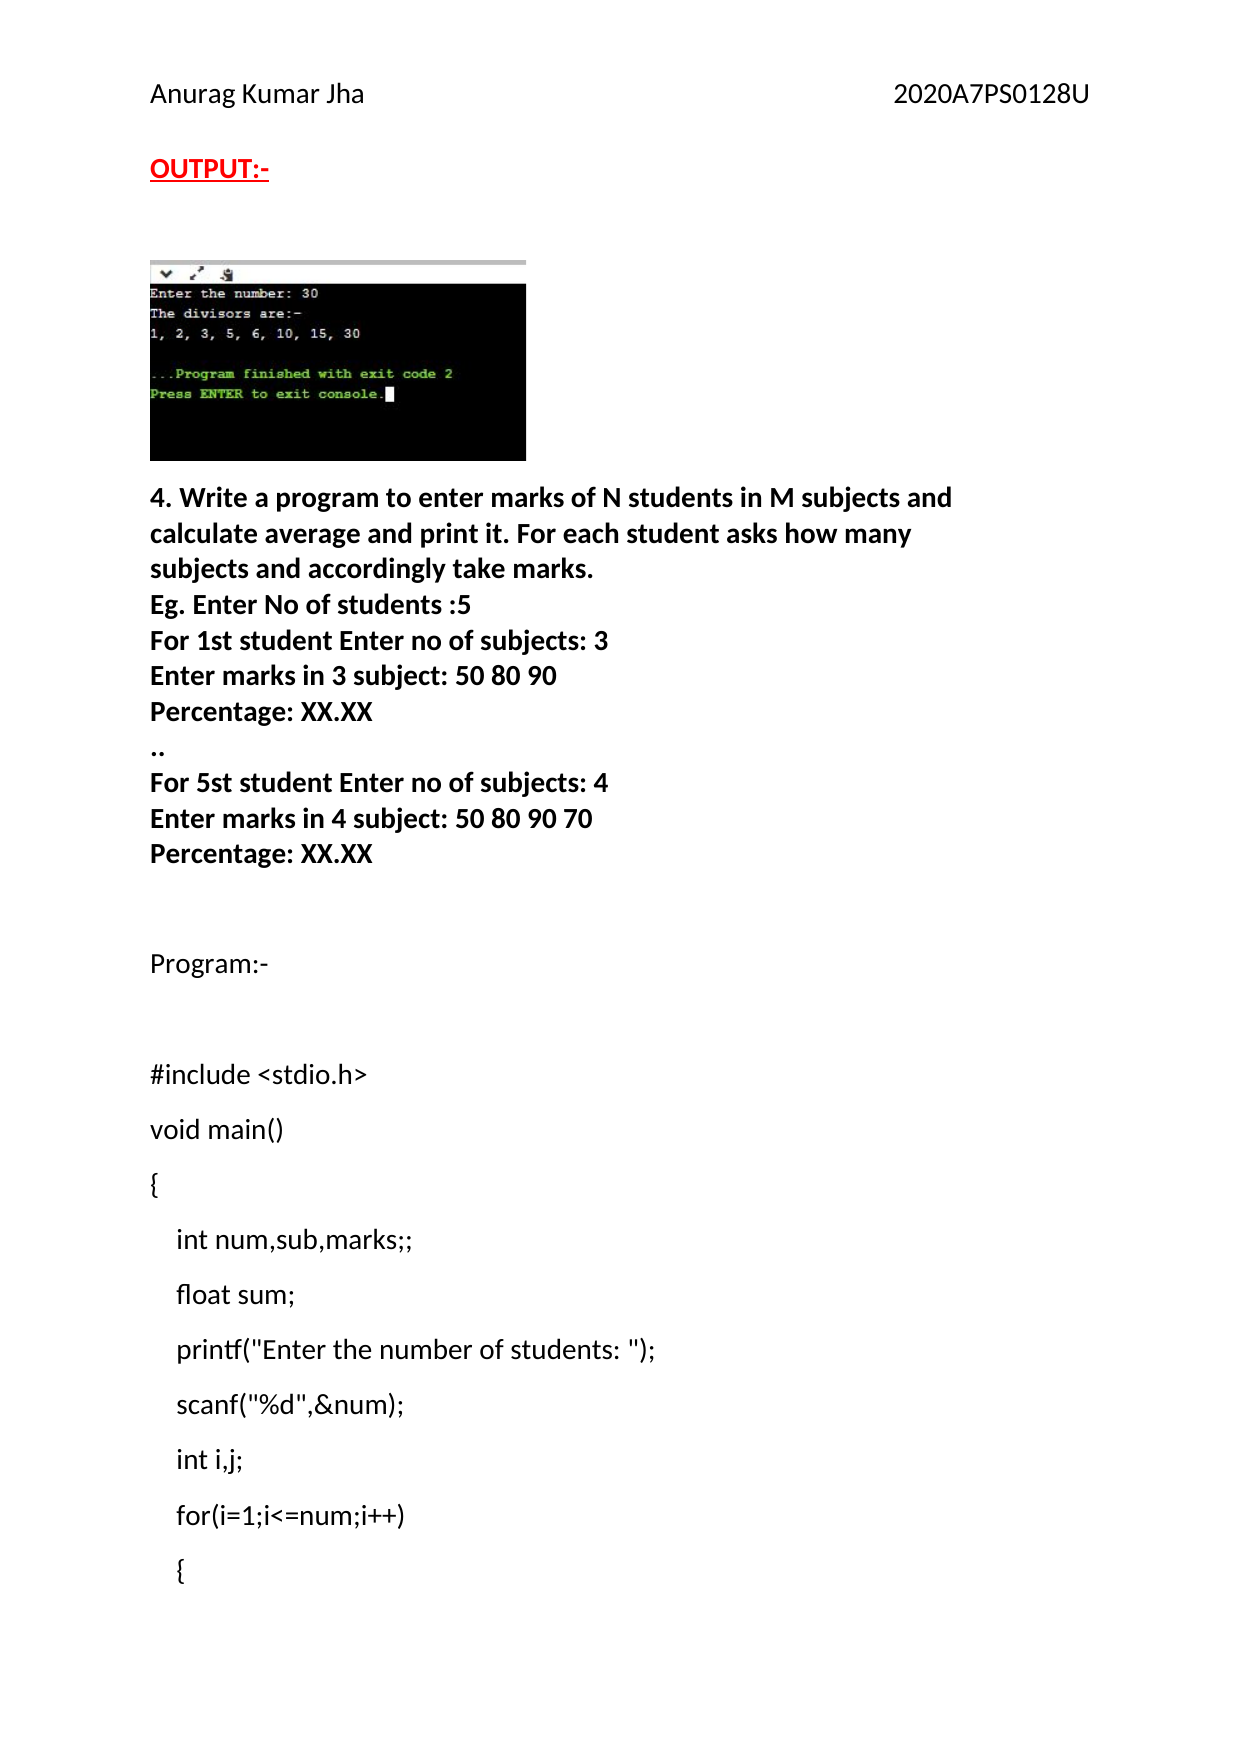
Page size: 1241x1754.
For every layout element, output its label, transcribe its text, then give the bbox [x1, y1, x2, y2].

text OUTPUT:- [150, 150, 1090, 186]
text Percentage: XX.XX [150, 835, 1090, 871]
text Enter marks in 4 subject: 50 80 90 70 [150, 800, 1090, 835]
text calculate average and print it. For each student asks how many [150, 515, 1090, 550]
text printf("Enter the number of students: "); [150, 1331, 1090, 1367]
text #include <stdio.h> [150, 1056, 1090, 1091]
text int num,sub,marks;; [150, 1221, 1090, 1257]
text float sum; [150, 1276, 1090, 1312]
text For 5st student Enter no of subjects: 4 [150, 764, 1090, 800]
text void main() [150, 1111, 1090, 1146]
text { [150, 1552, 1090, 1587]
text scanf("%d",&num); [150, 1386, 1090, 1422]
text int i,j; [150, 1441, 1090, 1477]
text Eg. Enter No of students :5 [150, 586, 1090, 622]
text Enter marks in 3 subject: 50 80 90 [150, 657, 1090, 693]
text { [150, 1166, 1090, 1202]
text Percentage: XX.XX [150, 693, 1090, 728]
text subjects and accordingly take marks. [150, 550, 1090, 586]
text Program:- [150, 946, 1090, 981]
text for(i=1;i<=num;i++) [150, 1497, 1090, 1532]
text .. [150, 728, 1090, 764]
picture [150, 260, 527, 461]
text For 1st student Enter no of subjects: 3 [150, 622, 1090, 657]
text 4. Write a program to enter marks of N students in M subjects and [150, 479, 1090, 515]
